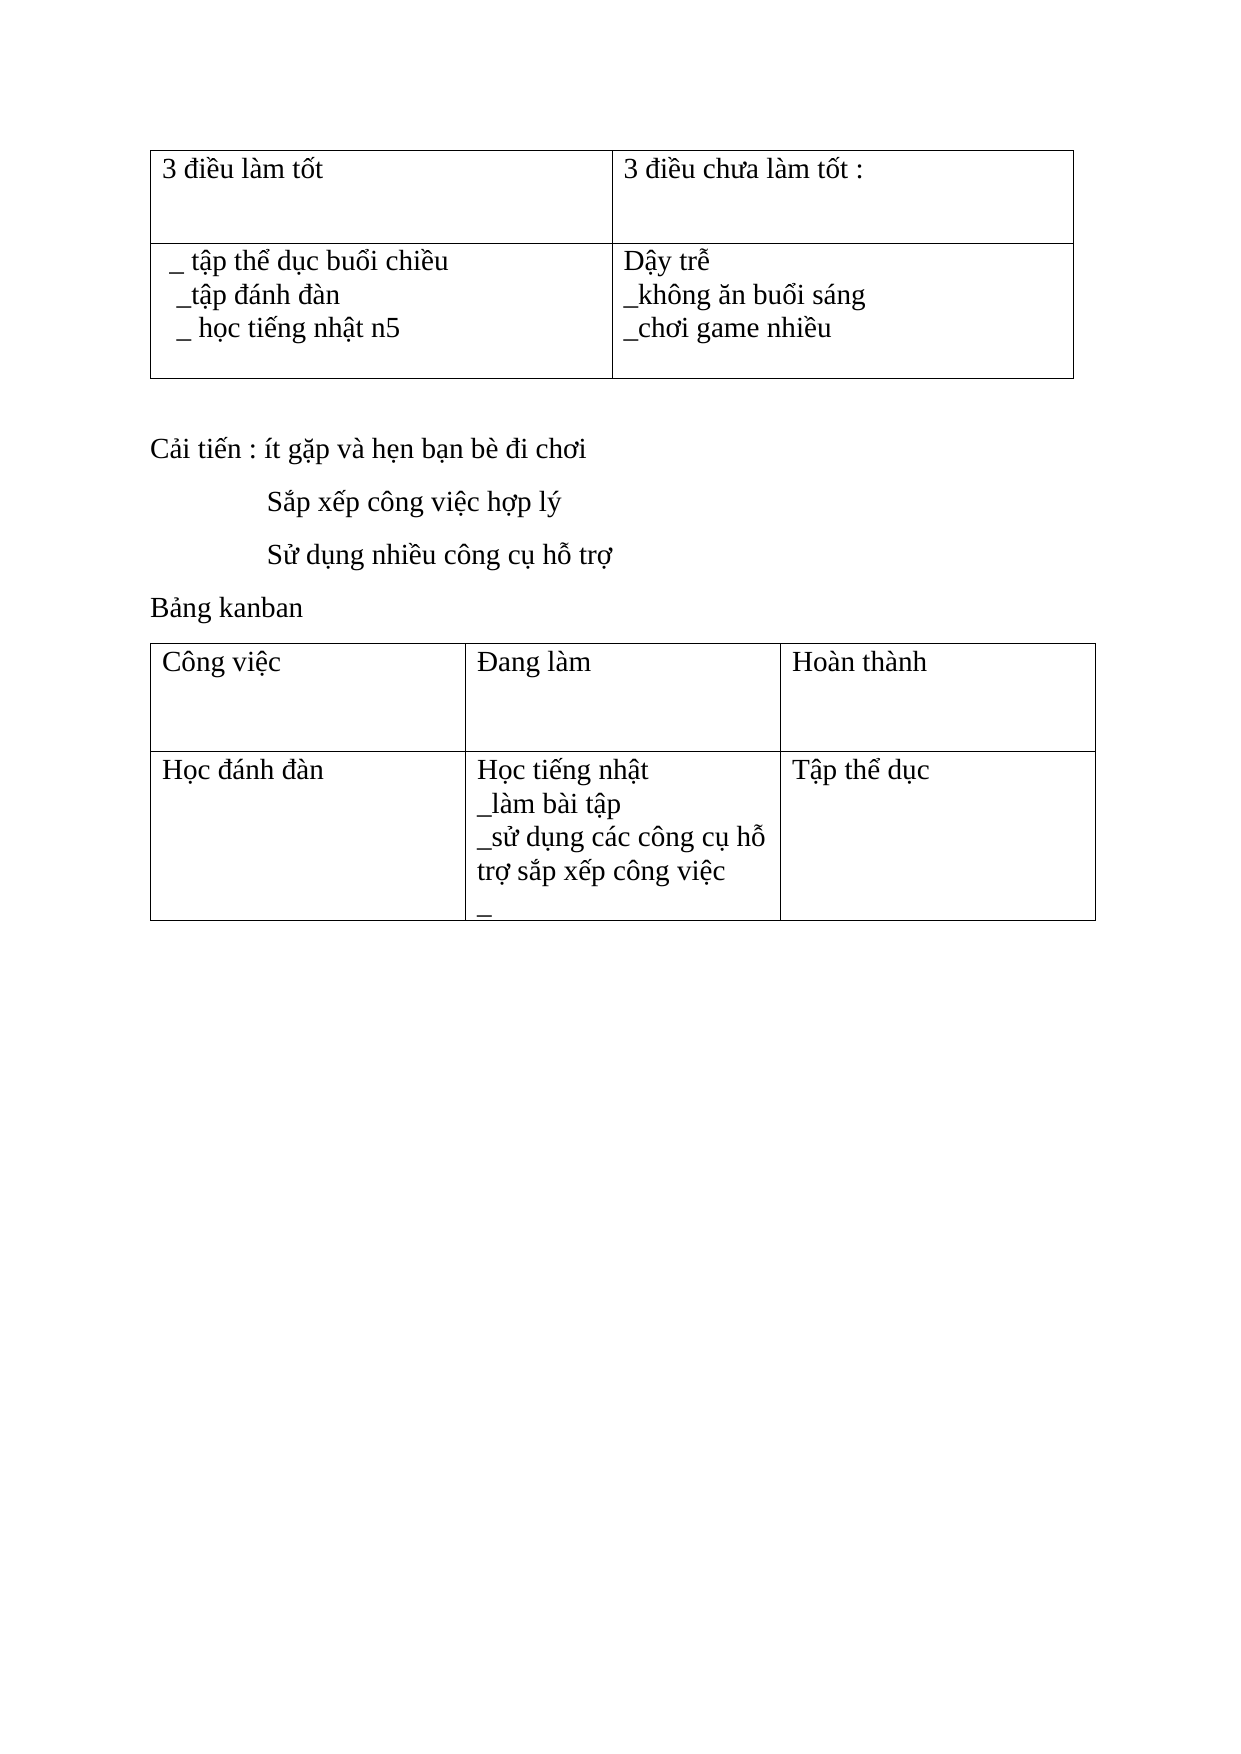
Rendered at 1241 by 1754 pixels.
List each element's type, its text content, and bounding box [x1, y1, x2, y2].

table_cell _ tập thể dục buổi chiều _tập đánh đàn _ học tiếng nhật n5 [151, 244, 612, 378]
table_header 3 điều chưa làm tốt : [613, 151, 1073, 242]
text Sắp xếp công việc hợp lý [150, 484, 1090, 518]
table_cell Tập thể dục [781, 752, 1095, 920]
text Bảng kanban [150, 590, 1090, 623]
table_header Hoàn thành [781, 644, 1095, 751]
text Sử dụng nhiều công cụ hỗ trợ [150, 537, 1090, 571]
table_header Công việc [151, 644, 465, 751]
table_cell Học tiếng nhật _làm bài tập _sử dụng các công cụ hỗ trợ sắp xếp công việc _ [466, 752, 780, 920]
table_cell Học đánh đàn [151, 752, 465, 920]
table_header 3 điều làm tốt [151, 151, 612, 242]
table_cell Dậy trễ _không ăn buổi sáng _chơi game nhiều [613, 244, 1073, 378]
text Cải tiến : ít gặp và hẹn bạn bè đi chơi [150, 432, 1090, 465]
table_header Đang làm [466, 644, 780, 751]
